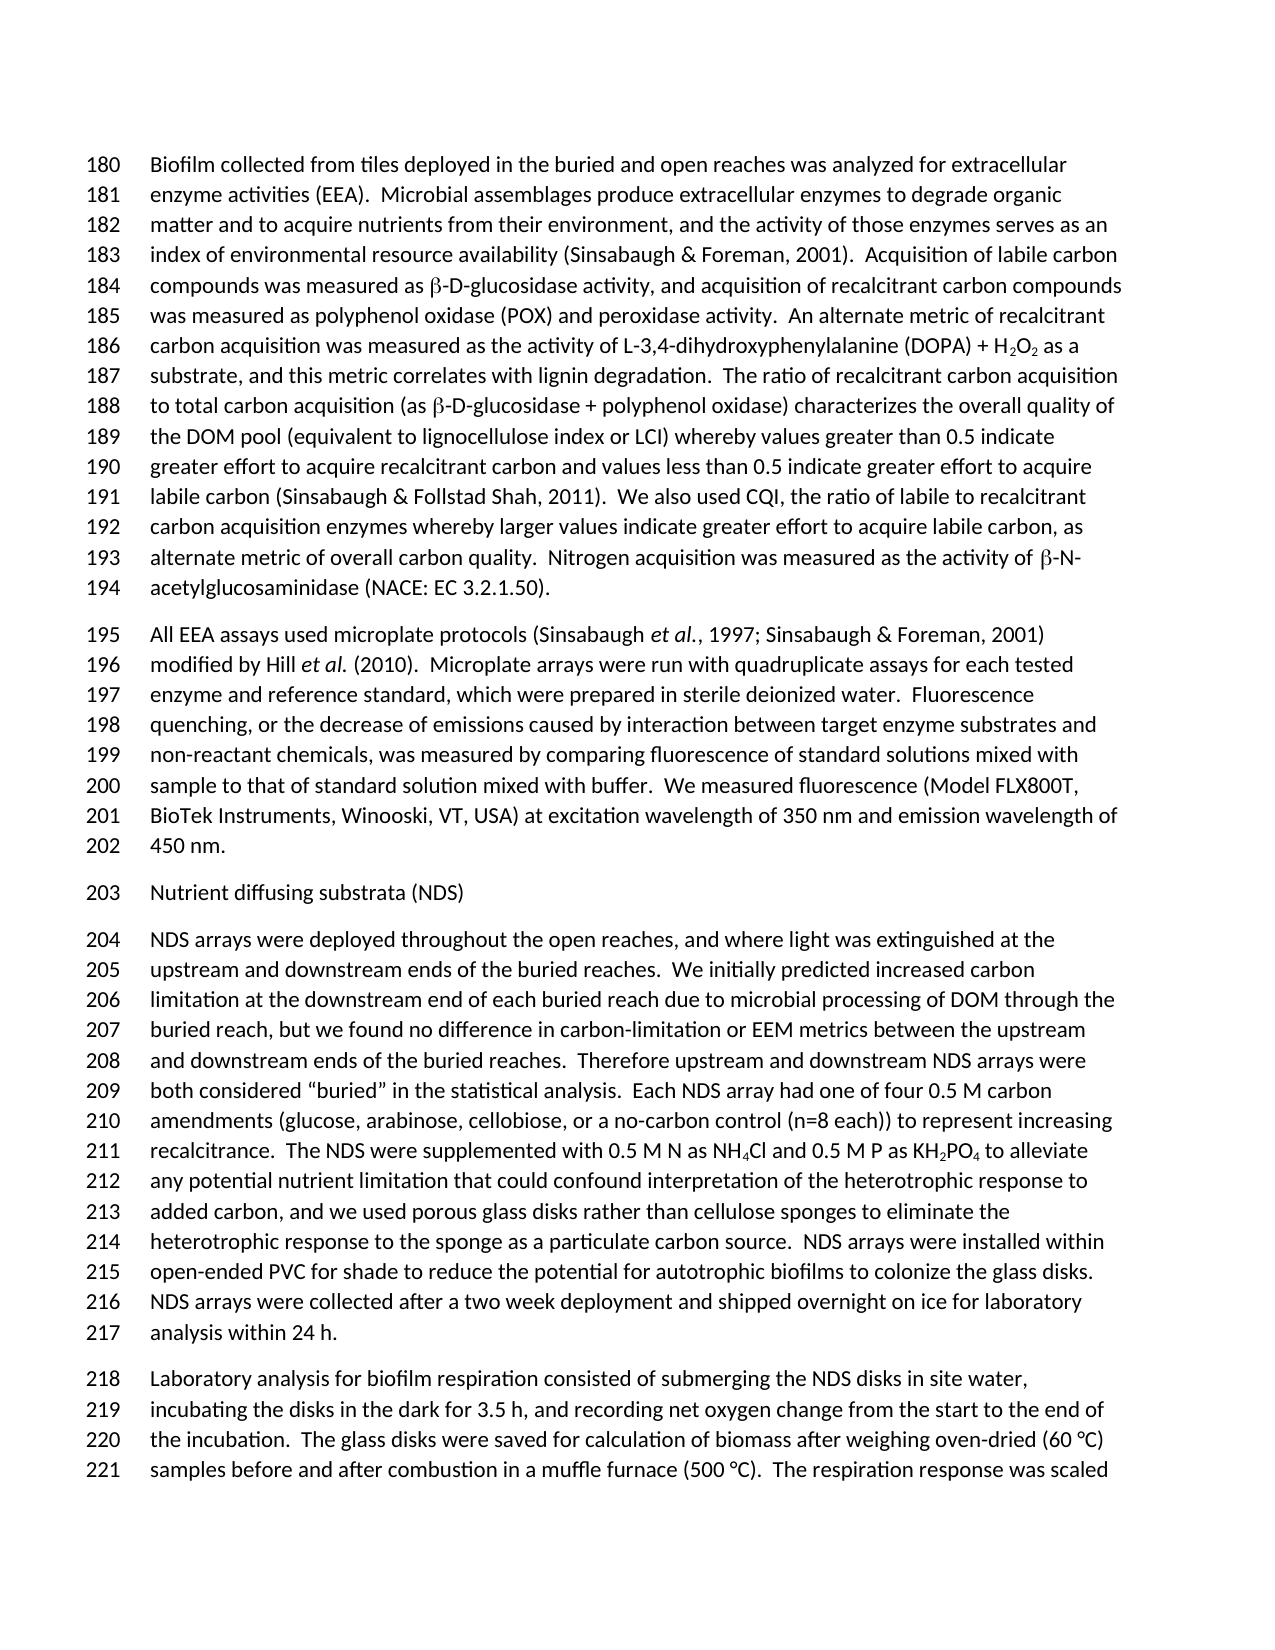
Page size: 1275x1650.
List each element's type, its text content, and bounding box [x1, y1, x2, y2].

text All EEA assays used microplate protocols (Sinsabaugh et al., 1997; Sinsabaugh & Foreman, 2001) modified by Hill et al. (2010). Microplate arrays were run with quadruplicate assays for each tested enzyme and reference standard, which were prepared in sterile deionized water. Fluorescence quenching, or the decrease of emissions caused by interaction between target enzyme substrates and non-reactant chemicals, was measured by comparing fluorescence of standard solutions mixed with sample to that of standard solution mixed with buffer. We measured fluorescence (Model FLX800T, BioTek Instruments, Winooski, VT, USA) at excitation wavelength of 350 nm and emission wavelength of 450 nm. [150, 620, 1125, 859]
text Nutrient diffusing substrata (NDS) [150, 878, 1125, 906]
text NDS arrays were deployed throughout the open reaches, and where light was extinguished at the upstream and downstream ends of the buried reaches. We initially predicted increased carbon limitation at the downstream end of each buried reach due to microbial processing of DOM through the buried reach, but we found no difference in carbon-limitation or EEM metrics between the upstream and downstream ends of the buried reaches. Therefore upstream and downstream NDS arrays were both considered “buried” in the statistical analysis. Each NDS array had one of four 0.5 M carbon amendments (glucose, arabinose, cellobiose, or a no-carbon control (n=8 each)) to represent increasing recalcitrance. The NDS were supplemented with 0.5 M N as NH4Cl and 0.5 M P as KH2PO4 to alleviate any potential nutrient limitation that could confound interpretation of the heterotrophic response to added carbon, and we used porous glass disks rather than cellulose sponges to eliminate the heterotrophic response to the sponge as a particulate carbon source. NDS arrays were installed within open-ended PVC for shade to reduce the potential for autotrophic biofilms to colonize the glass disks. NDS arrays were collected after a two week deployment and shipped overnight on ice for laboratory analysis within 24 h. [150, 925, 1125, 1346]
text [150, 1364, 1125, 1483]
text Biofilm collected from tiles deployed in the buried and open reaches was analyzed for extracellular enzyme activities (EEA). Microbial assemblages produce extracellular enzymes to degrade organic matter and to acquire nutrients from their environment, and the activity of those enzymes serves as an index of environmental resource availability (Sinsabaugh & Foreman, 2001). Acquisition of labile carbon compounds was measured as -D-glucosidase activity, and acquisition of recalcitrant carbon compounds was measured as polyphenol oxidase (POX) and peroxidase activity. An alternate metric of recalcitrant carbon acquisition was measured as the activity of L-3,4-dihydroxyphenylalanine (DOPA) + H2O2 as a substrate, and this metric correlates with lignin degradation. The ratio of recalcitrant carbon acquisition to total carbon acquisition (as -D-glucosidase + polyphenol oxidase) characterizes the overall quality of the DOM pool (equivalent to lignocellulose index or LCI) whereby values greater than 0.5 indicate greater effort to acquire recalcitrant carbon and values less than 0.5 indicate greater effort to acquire labile carbon (Sinsabaugh & Follstad Shah, 2011). We also used CQI, the ratio of labile to recalcitrant carbon acquisition enzymes whereby larger values indicate greater effort to acquire labile carbon, as alternate metric of overall carbon quality. Nitrogen acquisition was measured as the activity of -N-acetylglucosaminidase (NACE: EC 3.2.1.50). [150, 150, 1125, 601]
